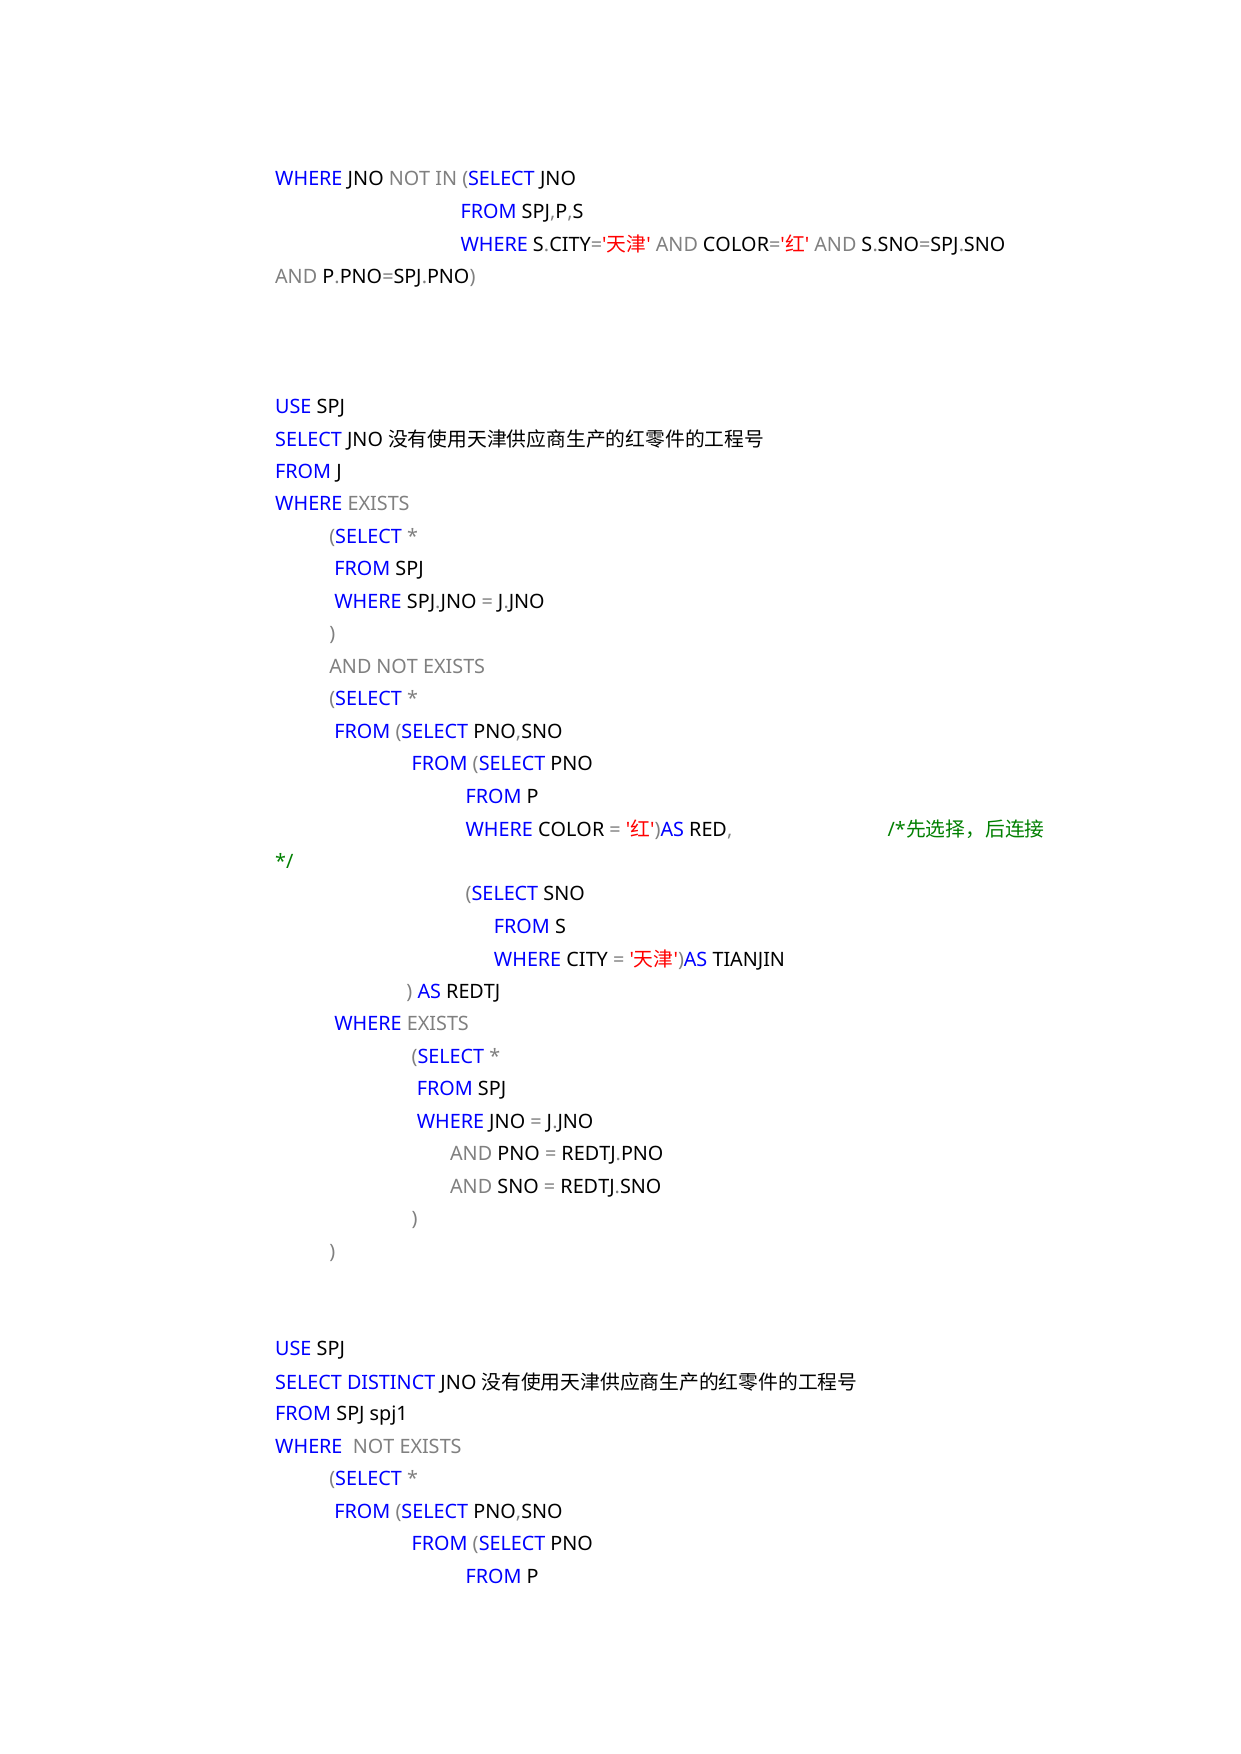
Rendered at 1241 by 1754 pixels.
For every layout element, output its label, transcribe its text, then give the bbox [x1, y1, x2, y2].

text WHERE NOT EXISTS [275, 1429, 1053, 1462]
text WHERE SPJ.JNO = J.JNO [275, 584, 1053, 617]
text USE SPJ [275, 1332, 1053, 1364]
text FROM J [275, 454, 1053, 487]
text FROM SPJ [275, 1072, 1053, 1104]
text WHERE JNO = J.JNO [275, 1104, 1053, 1137]
text ) [275, 1234, 1053, 1267]
text FROM P [275, 779, 1053, 812]
text ) AS REDTJ [275, 974, 1053, 1007]
text FROM (SELECT PNO,SNO [275, 1494, 1053, 1527]
text AND NOT EXISTS [275, 649, 1053, 682]
text FROM SPJ [275, 552, 1053, 584]
text FROM SPJ spj1 [275, 1397, 1053, 1429]
text (SELECT SNO [275, 877, 1053, 909]
text FROM S [275, 909, 1053, 942]
text FROM (SELECT PNO [275, 747, 1053, 779]
text FROM P [275, 1559, 1053, 1592]
text AND PNO = REDTJ.PNO [275, 1137, 1053, 1169]
text (SELECT * [275, 519, 1053, 552]
text WHERE CITY = '天津')AS TIANJIN [275, 942, 1053, 974]
text WHERE COLOR = '红')AS RED, /*先选择，后连接*/ [275, 812, 1053, 877]
text FROM (SELECT PNO,SNO [275, 714, 1053, 747]
text (SELECT * [275, 682, 1053, 714]
text AND SNO = REDTJ.SNO [275, 1169, 1053, 1202]
text USE SPJ [275, 389, 1053, 422]
text (SELECT * [275, 1462, 1053, 1494]
text (SELECT * [275, 1039, 1053, 1072]
text ) [275, 617, 1053, 649]
text WHERE EXISTS [275, 487, 1053, 519]
text SELECT JNO 没有使用天津供应商生产的红零件的工程号 [275, 422, 1053, 454]
text FROM (SELECT PNO [275, 1527, 1053, 1559]
text WHERE S.CITY='天津' AND COLOR='红' AND S.SNO=SPJ.SNO AND P.PNO=SPJ.PNO) [275, 227, 1053, 292]
text FROM SPJ,P,S [275, 194, 1053, 227]
text WHERE EXISTS [275, 1007, 1053, 1039]
text SELECT DISTINCT JNO 没有使用天津供应商生产的红零件的工程号 [275, 1364, 1053, 1397]
text WHERE JNO NOT IN (SELECT JNO [275, 162, 1053, 194]
text ) [275, 1202, 1053, 1234]
